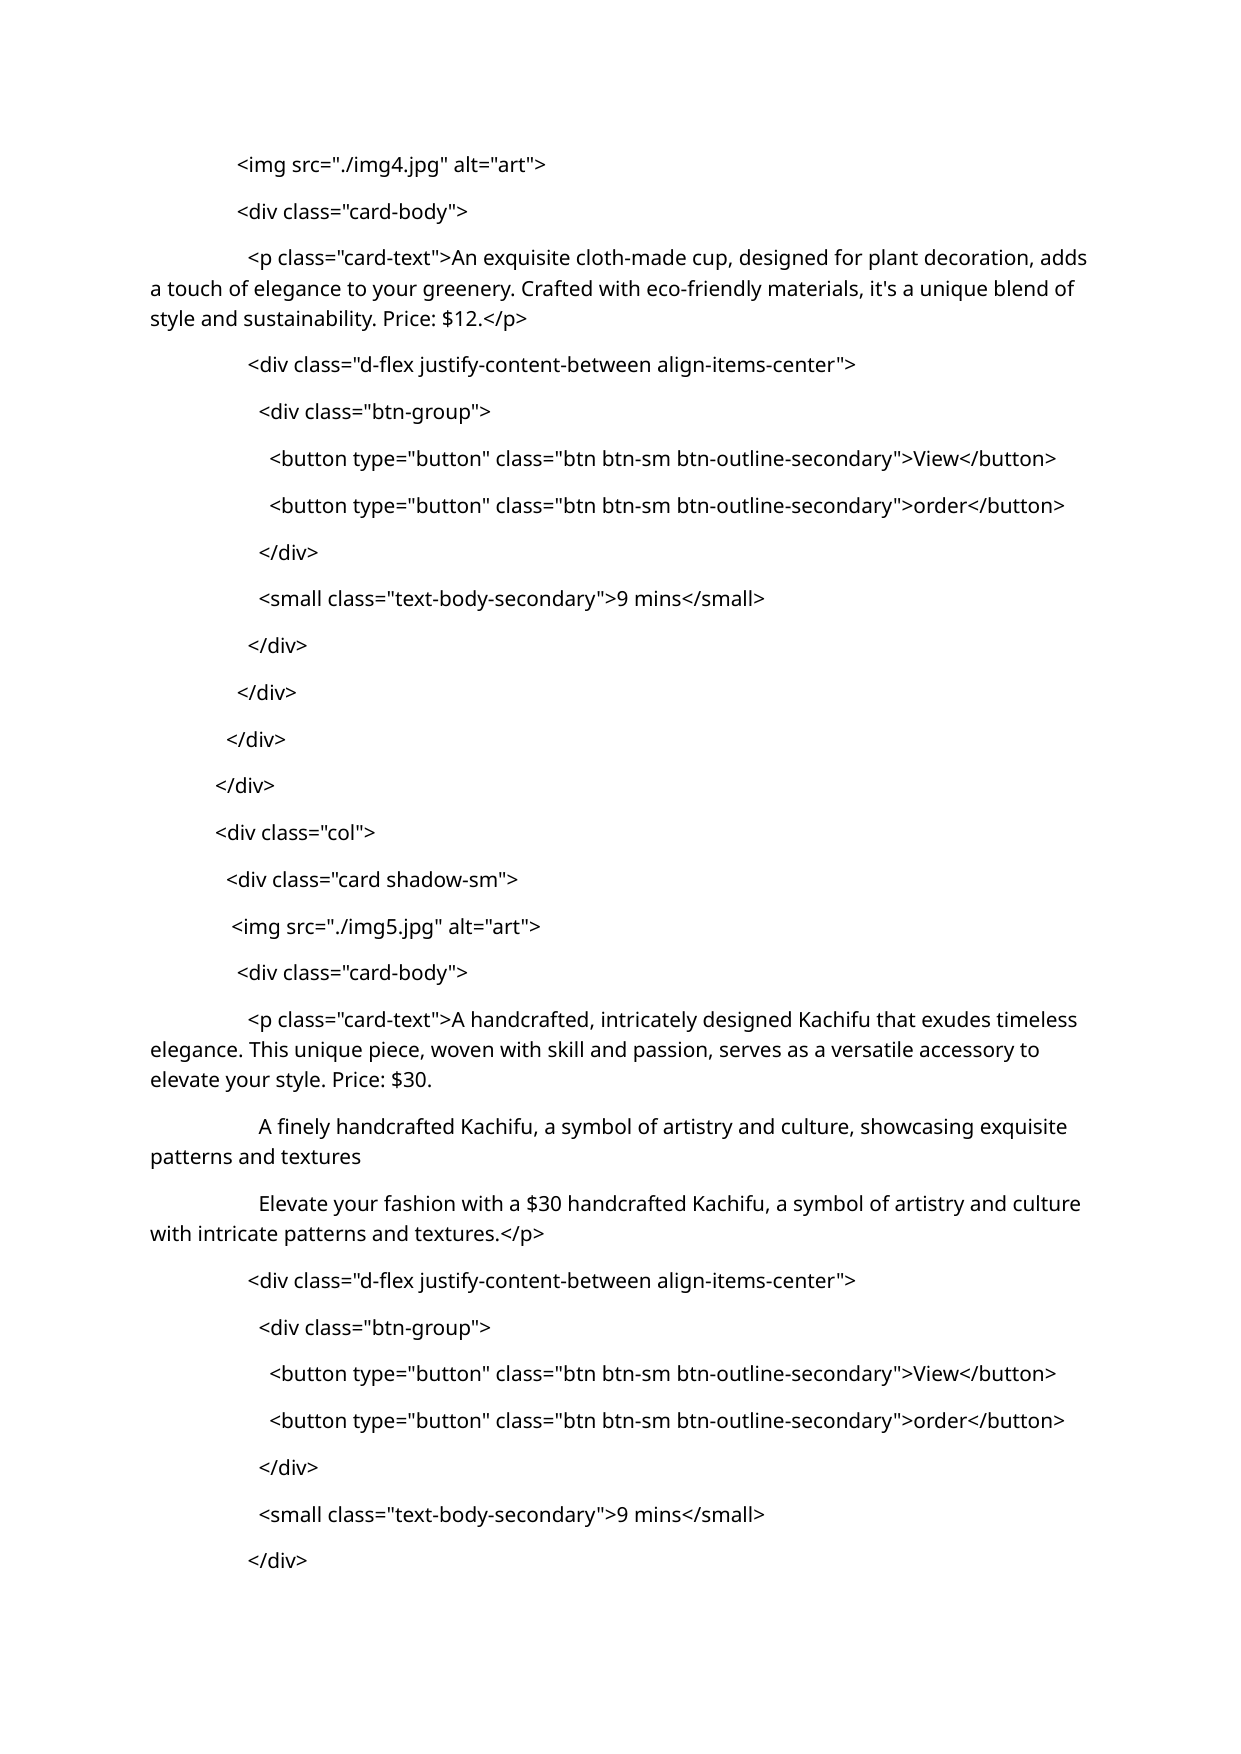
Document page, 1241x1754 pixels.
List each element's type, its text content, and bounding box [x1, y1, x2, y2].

text <p class="card-text">An exquisite cloth-made cup, designed for plant decoration, adds a touch of elegance to your greenery. Crafted with eco-friendly materials, it's a unique blend of style and sustainability. Price: $12.</p> [150, 243, 1090, 332]
text A finely handcrafted Kachifu, a symbol of artistry and culture, showcasing exquisite patterns and textures [150, 1112, 1090, 1171]
text </div> [150, 1453, 1090, 1482]
text <div class="btn-group"> [150, 397, 1090, 426]
text <small class="text-body-secondary">9 mins</small> [150, 584, 1090, 613]
text <div class="col"> [150, 818, 1090, 847]
text <img src="./img4.jpg" alt="art"> [150, 150, 1090, 178]
text <div class="card shadow-sm"> [150, 865, 1090, 893]
text <img src="./img5.jpg" alt="art"> [150, 912, 1090, 940]
text </div> [150, 678, 1090, 706]
text <p class="card-text">A handcrafted, intricately designed Kachifu that exudes timeless elegance. This unique piece, woven with skill and passion, serves as a versatile accessory to elevate your style. Price: $30. [150, 1005, 1090, 1094]
text </div> [150, 725, 1090, 753]
text </div> [150, 631, 1090, 659]
text </div> [150, 771, 1090, 800]
text <div class="d-flex justify-content-between align-items-center"> [150, 1266, 1090, 1294]
text <div class="card-body"> [150, 958, 1090, 987]
text </div> [150, 538, 1090, 566]
text <small class="text-body-secondary">9 mins</small> [150, 1500, 1090, 1528]
text <button type="button" class="btn btn-sm btn-outline-secondary">order</button> [150, 491, 1090, 519]
text <div class="card-body"> [150, 197, 1090, 225]
text <div class="btn-group"> [150, 1313, 1090, 1341]
text <button type="button" class="btn btn-sm btn-outline-secondary">View</button> [150, 444, 1090, 472]
text Elevate your fashion with a $30 handcrafted Kachifu, a symbol of artistry and culture with intricate patterns and textures.</p> [150, 1189, 1090, 1248]
text <div class="d-flex justify-content-between align-items-center"> [150, 351, 1090, 379]
text <button type="button" class="btn btn-sm btn-outline-secondary">order</button> [150, 1406, 1090, 1435]
text </div> [150, 1547, 1090, 1575]
text <button type="button" class="btn btn-sm btn-outline-secondary">View</button> [150, 1359, 1090, 1388]
